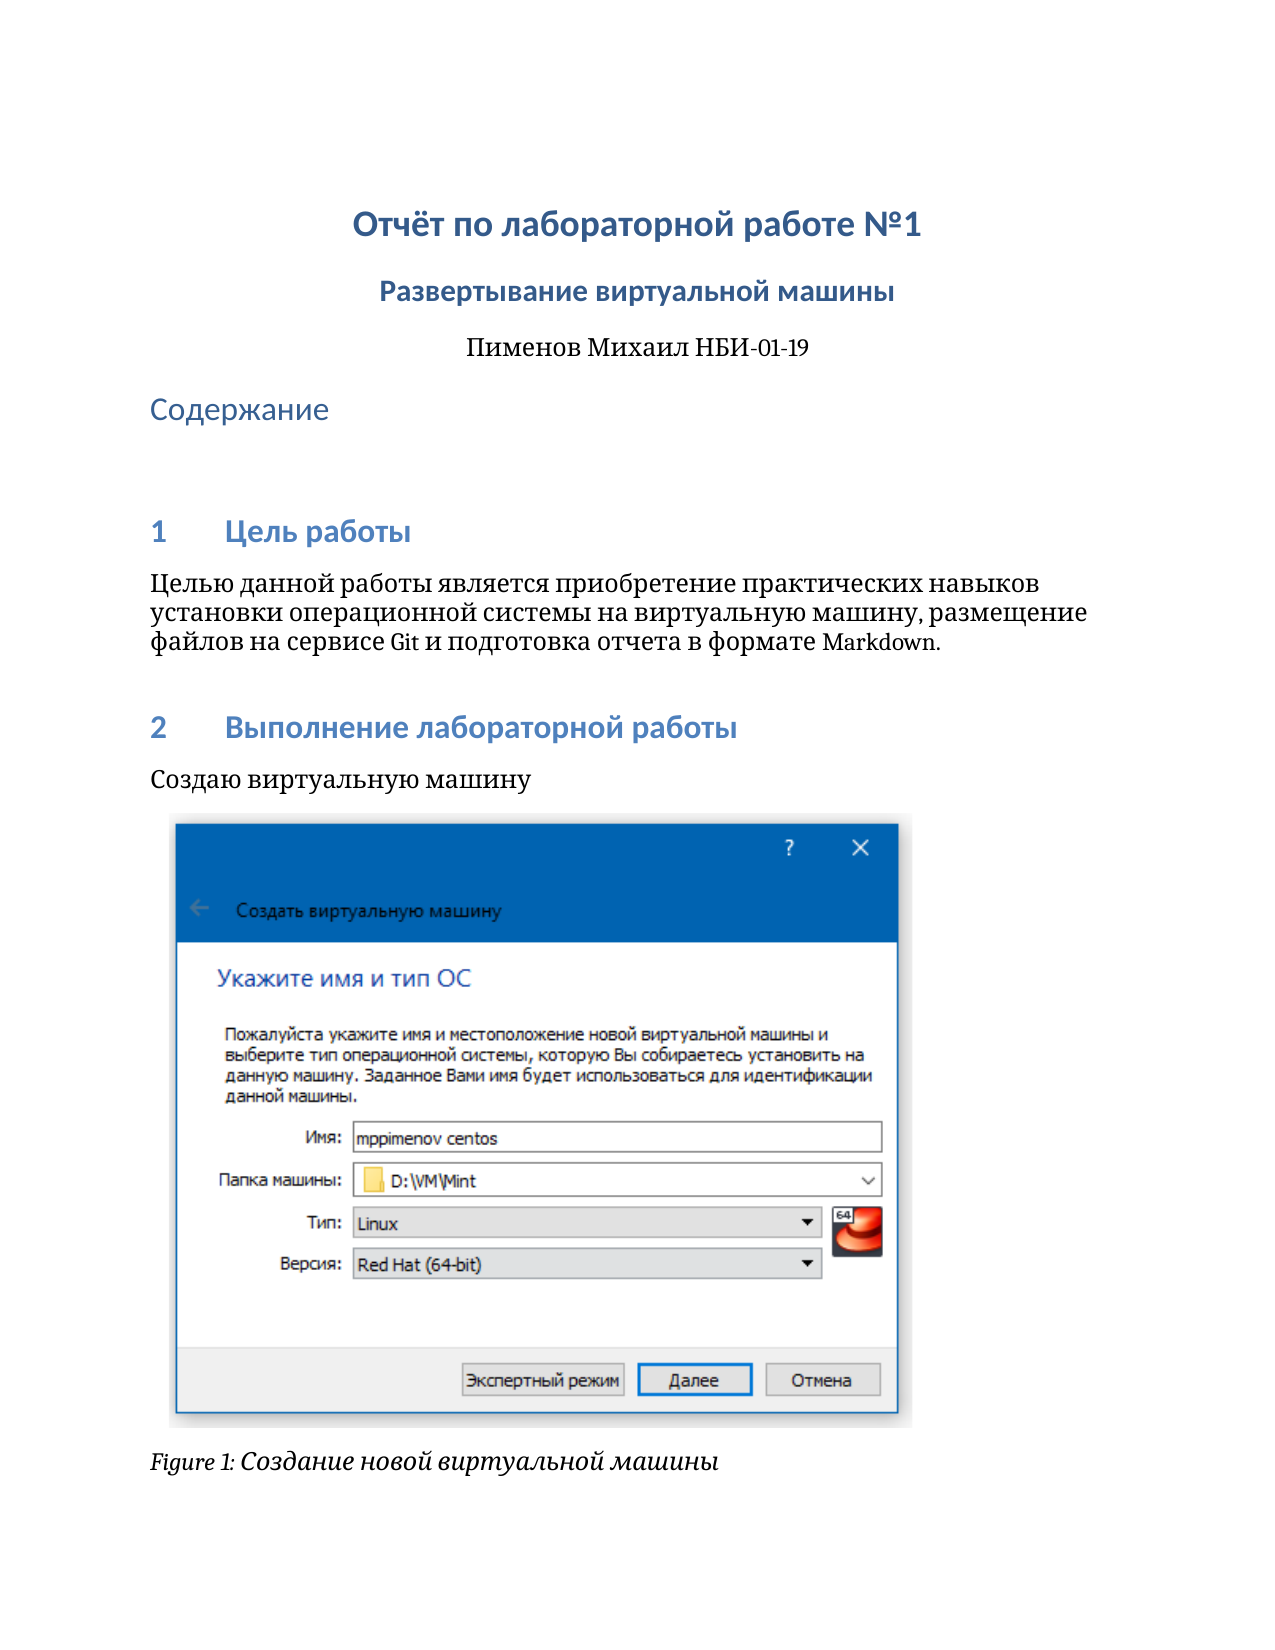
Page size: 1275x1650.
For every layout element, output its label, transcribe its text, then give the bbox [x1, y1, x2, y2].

title Отчёт по лабораторной работе №1 [150, 200, 1125, 246]
text Целью данной работы является приобретение практических навыков установки операционной системы на виртуальную машину, размещение файлов на сервисе Git и подготовка отчета в формате Markdown. [150, 570, 1125, 656]
subtitle Развертывание виртуальной машины [150, 271, 1125, 309]
picture [168, 813, 913, 1428]
text Пименов Михаил НБИ-01-19 [150, 334, 1125, 363]
subtitle 2 Выполнение лабораторной работы [150, 706, 1125, 747]
subtitle 1 Цель работы [150, 510, 1125, 551]
text Создаю виртуальную машину [150, 766, 1125, 794]
text Figure 1: Создание новой виртуальной машины [150, 1448, 1125, 1477]
